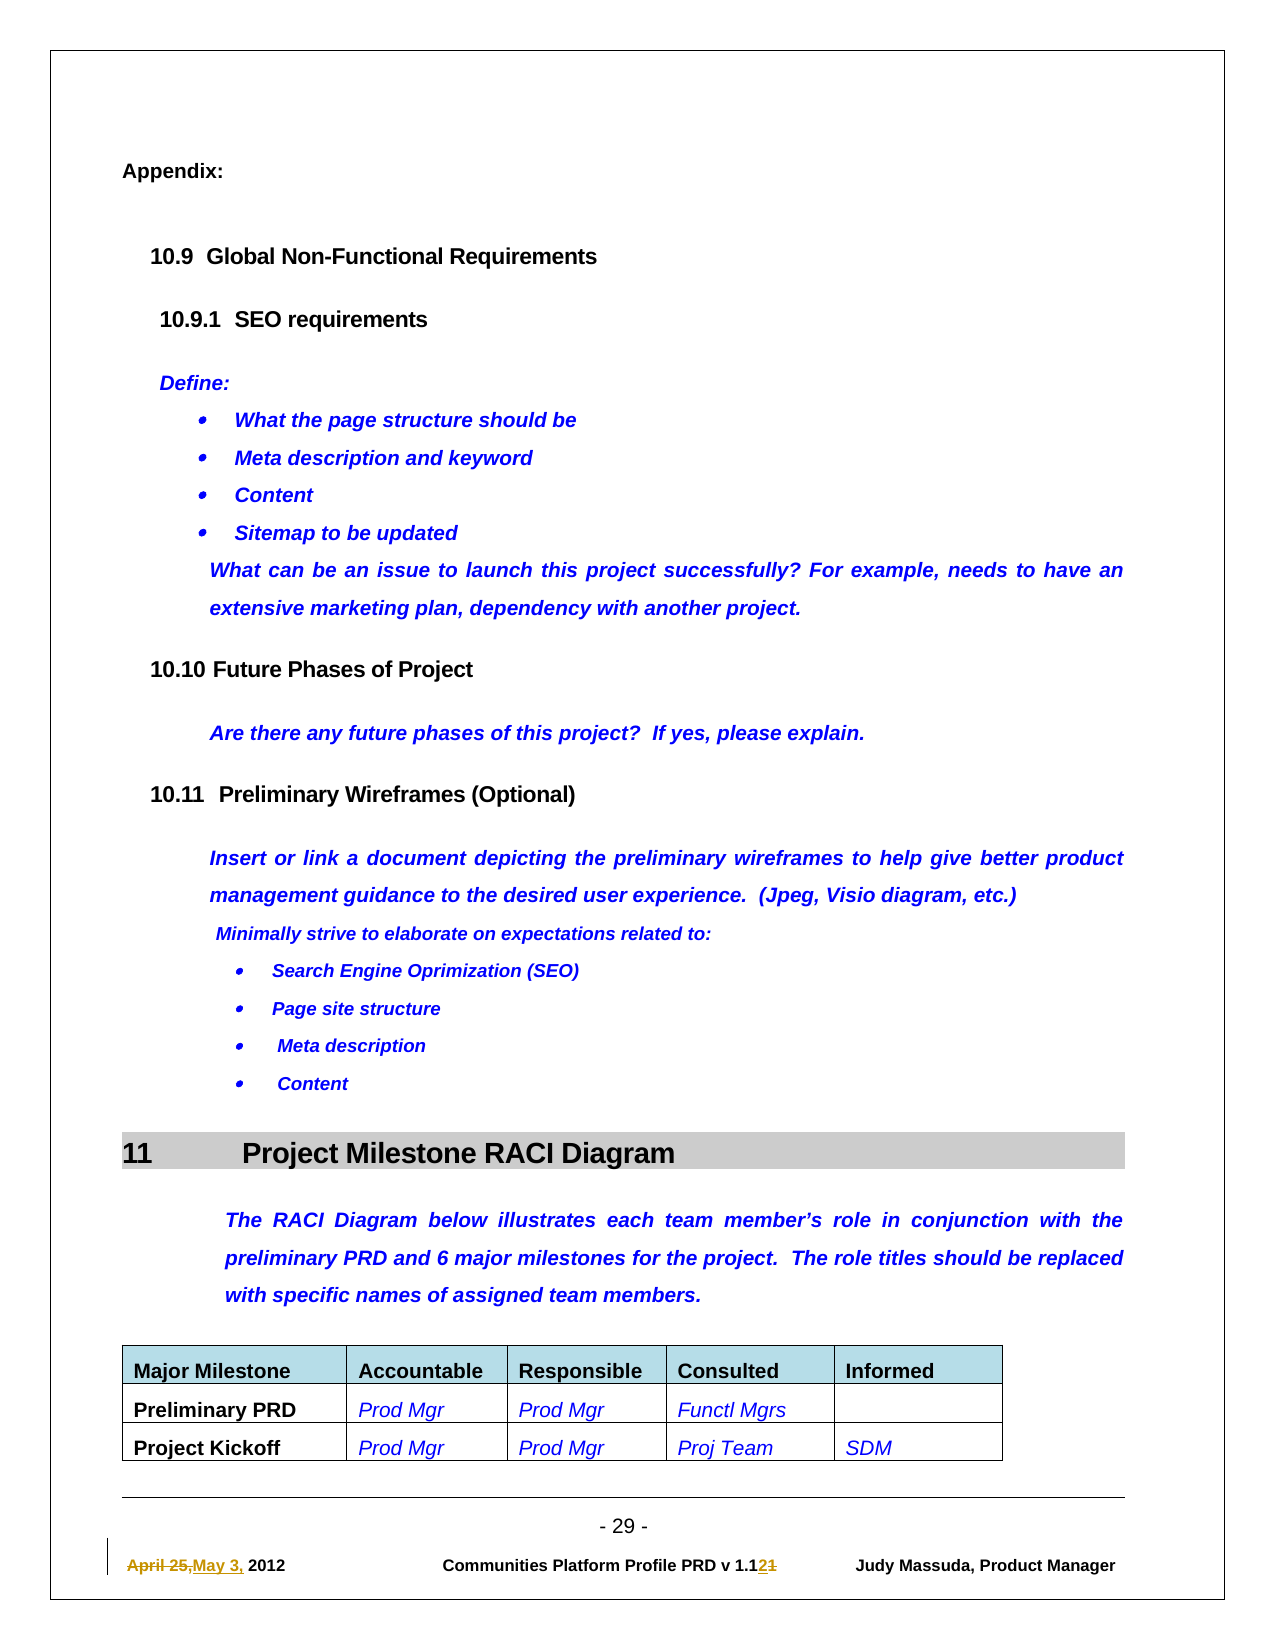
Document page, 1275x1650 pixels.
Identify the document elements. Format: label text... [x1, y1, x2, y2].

table_cell Preliminary [123, 1384, 346, 1422]
table_header Major Milestone [123, 1346, 346, 1383]
text Are there any future phases of this project? If yes, please explain. [209, 707, 1125, 744]
list Content [197, 1057, 1125, 1094]
table_header Informed [835, 1346, 1002, 1383]
list description and keyword [197, 432, 1125, 469]
table_cell Project Kickoff [123, 1423, 346, 1460]
subtitle SEO requirements [159, 294, 1125, 332]
text What can be an issue to launch this project successfully? For example, needs to have an extensive marketing plan, dependency with another project. [209, 544, 1125, 619]
list Search Engine Oprimization (SEO) [234, 944, 1125, 982]
table_header Accountable [347, 1346, 507, 1383]
table_cell Prod Mgr [347, 1423, 507, 1460]
list Content [197, 469, 1125, 507]
list description [234, 1019, 1125, 1057]
table_header Consulted [667, 1346, 834, 1383]
text Define: [159, 357, 1125, 394]
table_cell Prod Mgr [508, 1423, 666, 1460]
table_cell SDM [835, 1423, 1002, 1460]
table_header Responsible [508, 1346, 666, 1383]
list Page site structure [234, 982, 1125, 1019]
list What the page structure should be [197, 394, 1125, 432]
list Sitemap to be updated [197, 507, 1125, 544]
subtitle Project Milestone RACI Diagram [122, 1132, 1125, 1169]
text Appendix: [122, 159, 1125, 183]
subtitle Preliminary Wireframes (Optional) [150, 769, 1125, 807]
table_cell Prod Mgr [347, 1384, 507, 1422]
table_cell [835, 1384, 1002, 1422]
table_cell Proj Team [667, 1423, 834, 1460]
table_cell Prod Mgr [508, 1384, 666, 1422]
text Minimally strive to elaborate on expectations related to: [216, 907, 1125, 944]
subtitle Future Phases of Project [150, 644, 1125, 682]
table_cell Functl Mgrs [667, 1384, 834, 1422]
text The RACI Diagram below illustrates each team member’s role in conjunction with the preliminary and 6 major milestones for the project. The role titles should be replaced with specific names of assigned team members. [225, 1194, 1125, 1307]
text Insert or link a document depicting the preliminary wireframes to help give better product management guidance to the desired user experience. (Jpeg, Visio diagram, etc.) [209, 832, 1125, 907]
subtitle Global Non-Functional Requirements [150, 232, 1125, 269]
